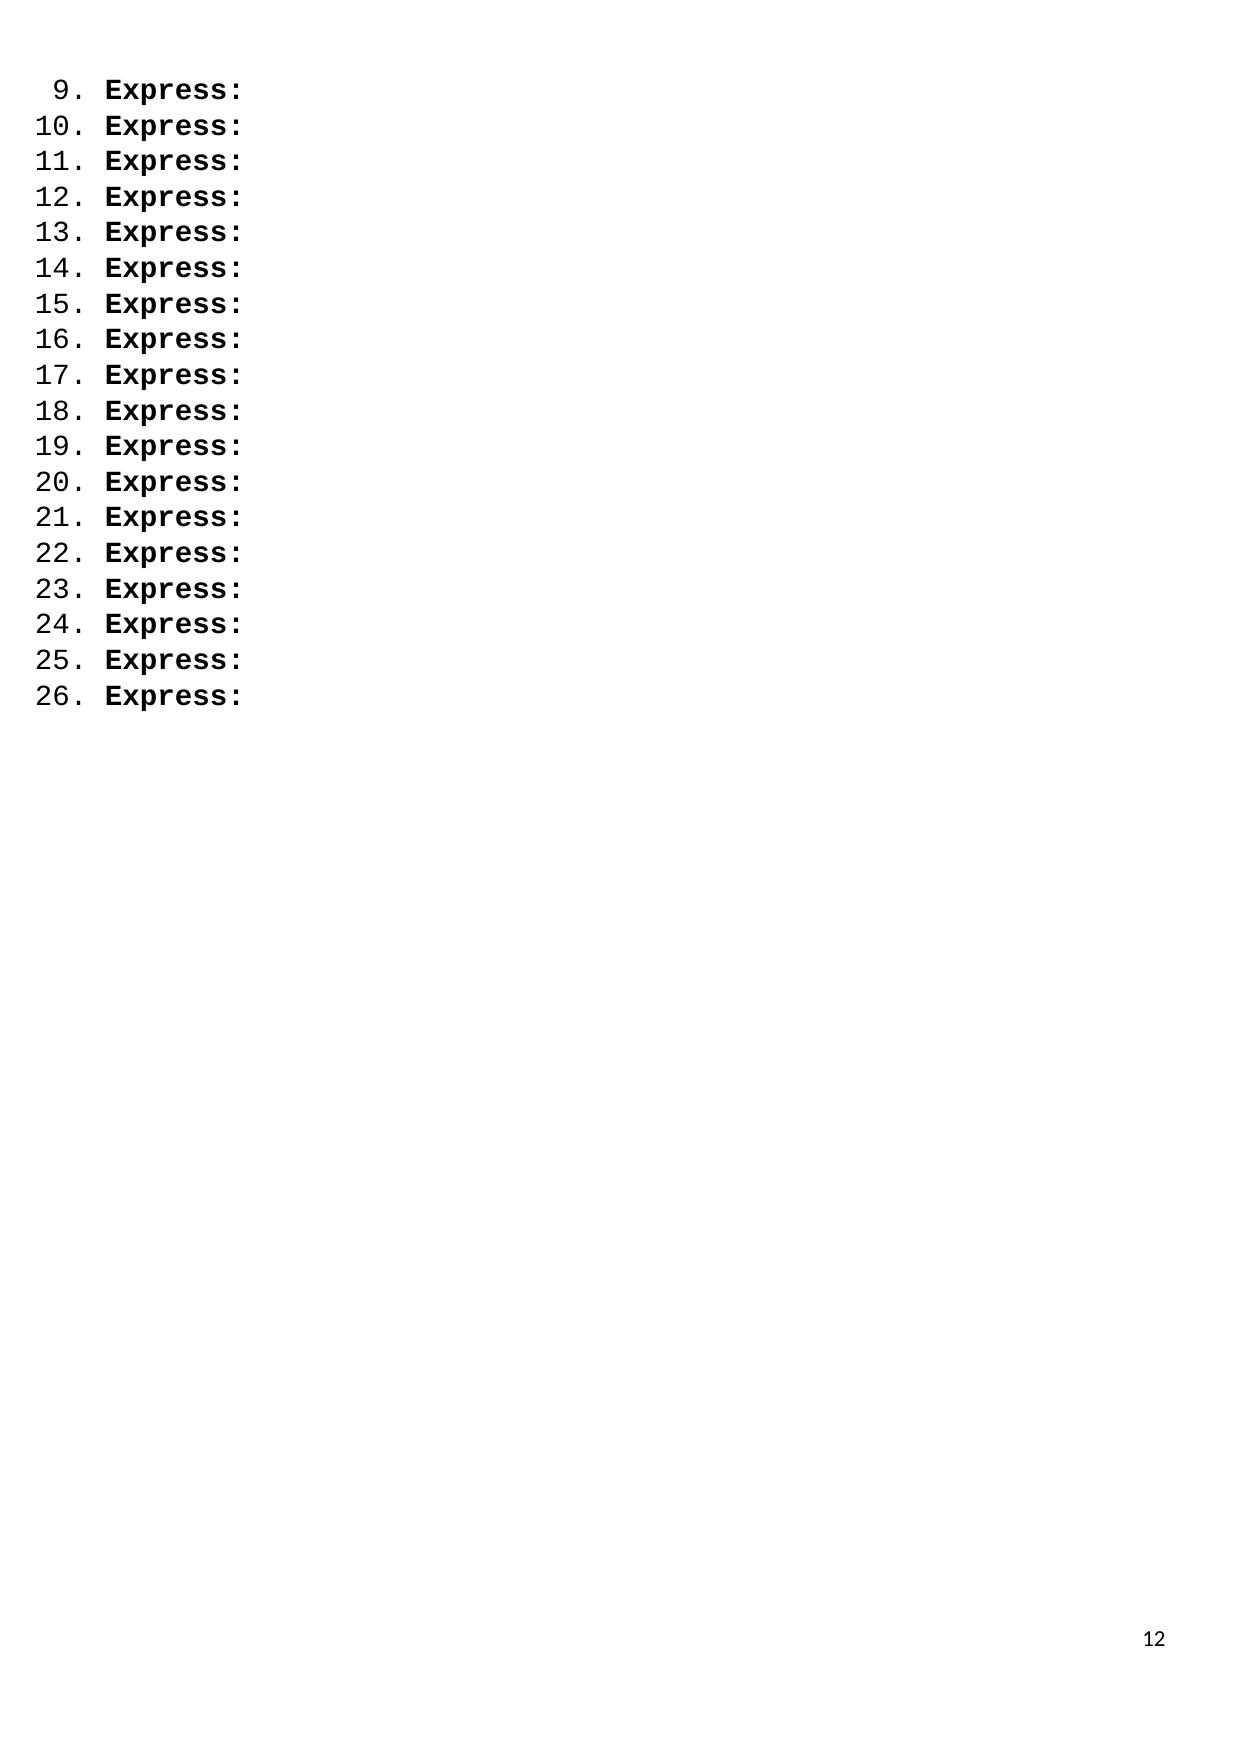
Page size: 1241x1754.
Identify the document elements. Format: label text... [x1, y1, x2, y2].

list Express: [104, 645, 1165, 678]
list Express: [104, 146, 1165, 179]
list Express: [104, 217, 1165, 251]
list Express: [104, 182, 1165, 215]
list Express: [104, 324, 1165, 357]
list Express: [104, 467, 1165, 500]
list Express: [104, 75, 1165, 108]
list Express: [104, 431, 1165, 464]
list Express: [104, 289, 1165, 322]
list Express: [104, 681, 1165, 714]
list Express: [104, 111, 1165, 144]
list Express: [104, 538, 1165, 571]
list Express: [104, 253, 1165, 286]
list Express: [104, 609, 1165, 642]
list Express: [104, 360, 1165, 393]
list Express: [104, 502, 1165, 536]
list Express: [104, 574, 1165, 607]
list Express: [104, 396, 1165, 429]
